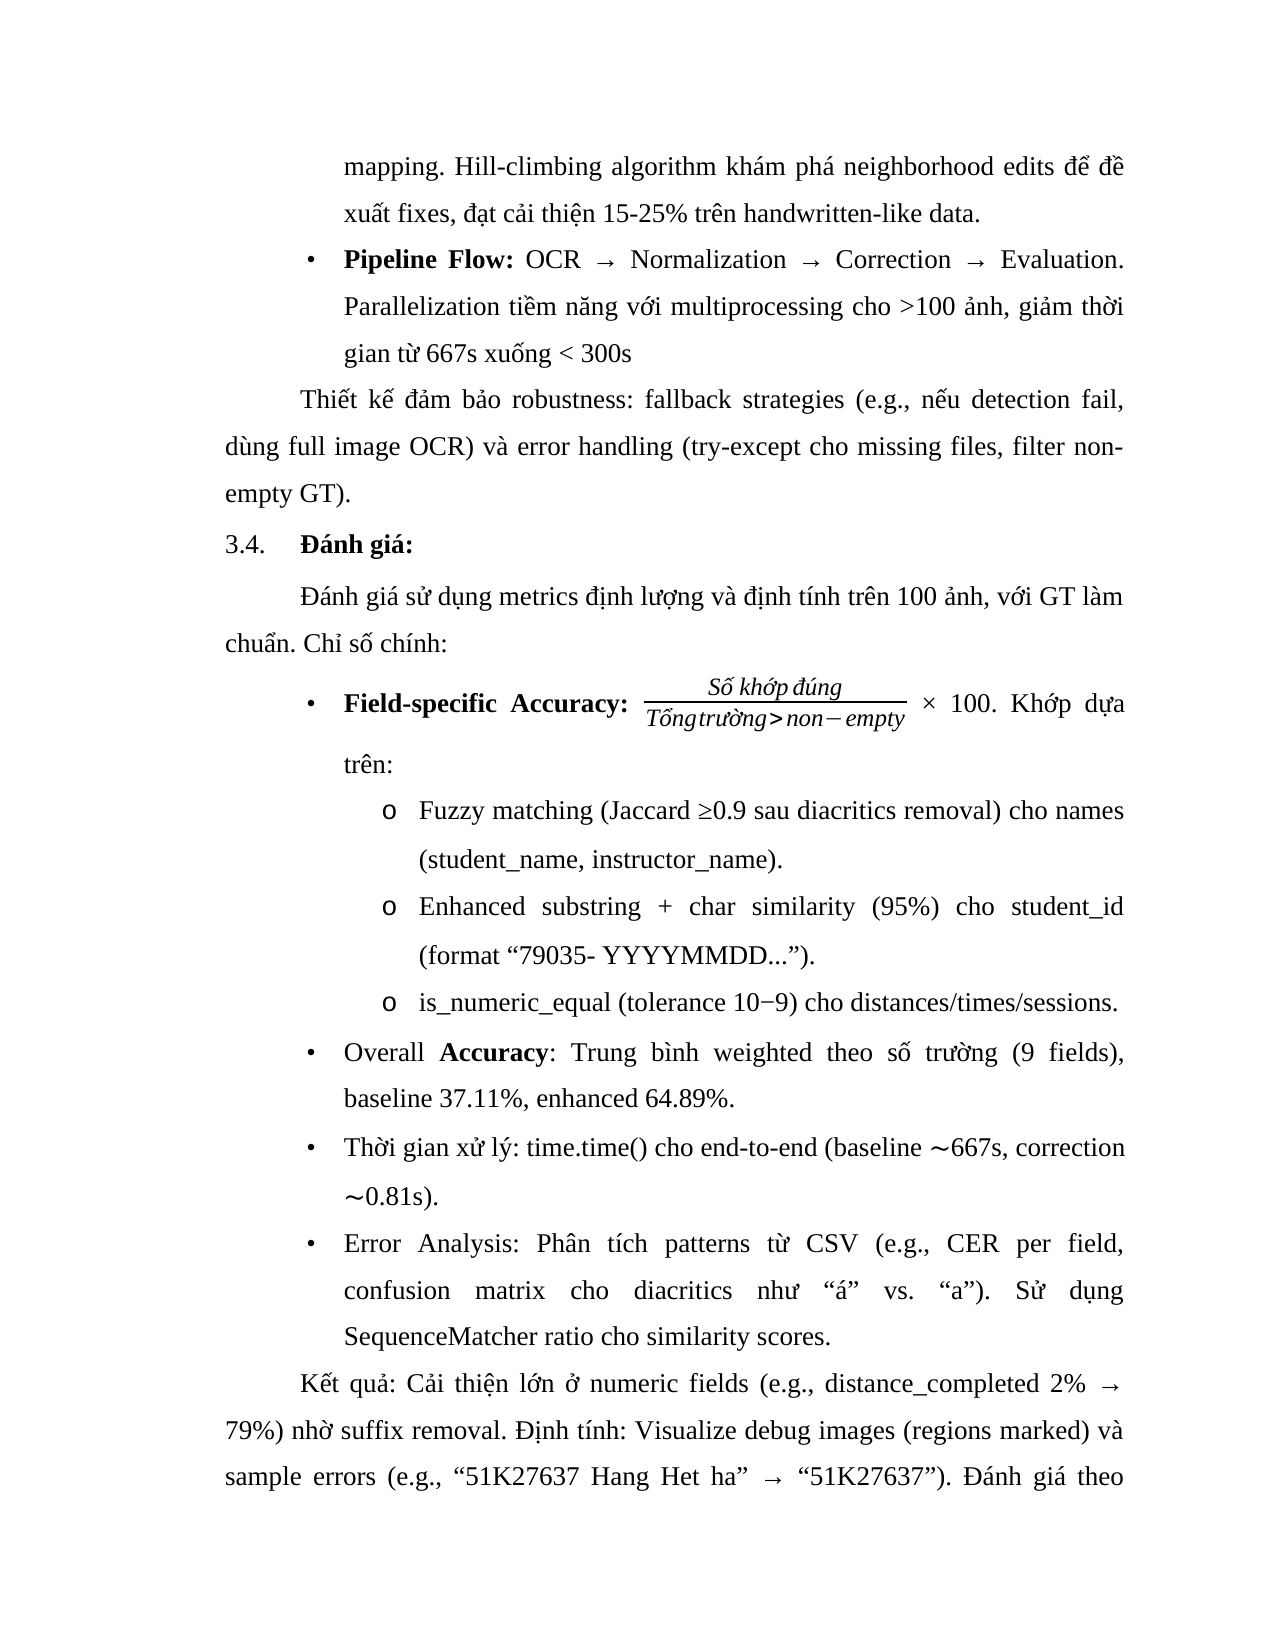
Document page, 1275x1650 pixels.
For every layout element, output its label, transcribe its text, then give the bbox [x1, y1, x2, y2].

list Fuzzy matching (Jaccard ≥0.9 sau diacritics removal) cho names (student_name, instructor_name). [381, 794, 1125, 874]
list Thời gian xử lý: time.time() cho end-to-end (baseline ∼667s, correction ∼0.81s). [306, 1129, 1125, 1211]
list Enhanced substring + char similarity (95%) cho student_id (format “79035- YYYYMMDD...”). [381, 890, 1125, 970]
list Field-specific Accuracy: × 100. Khớp dựa trên: [306, 673, 1125, 779]
list Pipeline Flow: OCR → Normalization → Correction → Evaluation. Parallelization tiềm năng với multiprocessing cho >100 ảnh, giảm thời gian từ 667s xuống < 300s [306, 243, 1125, 368]
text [225, 1367, 1125, 1492]
list Overall Accuracy: Trung bình weighted theo số trường (9 fields), baseline 37.11%, enhanced 64.89%. [306, 1036, 1125, 1114]
text Thiết kế đảm bảo robustness: fallback strategies (e.g., nếu detection fail, dùng full image OCR) và error handling (try-except cho missing files, filter non-empty GT). [225, 383, 1125, 508]
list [306, 150, 1125, 228]
list Đánh giá: [225, 528, 1125, 559]
text Đánh giá sử dụng metrics định lượng và định tính trên 100 ảnh, với GT làm chuẩn. Chỉ số chính: [225, 580, 1125, 658]
list is_numeric_equal (tolerance 10−9) cho distances/times/sessions. [381, 986, 1125, 1019]
list Error Analysis: Phân tích patterns từ CSV (e.g., CER per field, confusion matrix cho diacritics như “á” vs. “a”). Sử dụng SequenceMatcher ratio cho similarity scores. [306, 1227, 1125, 1352]
